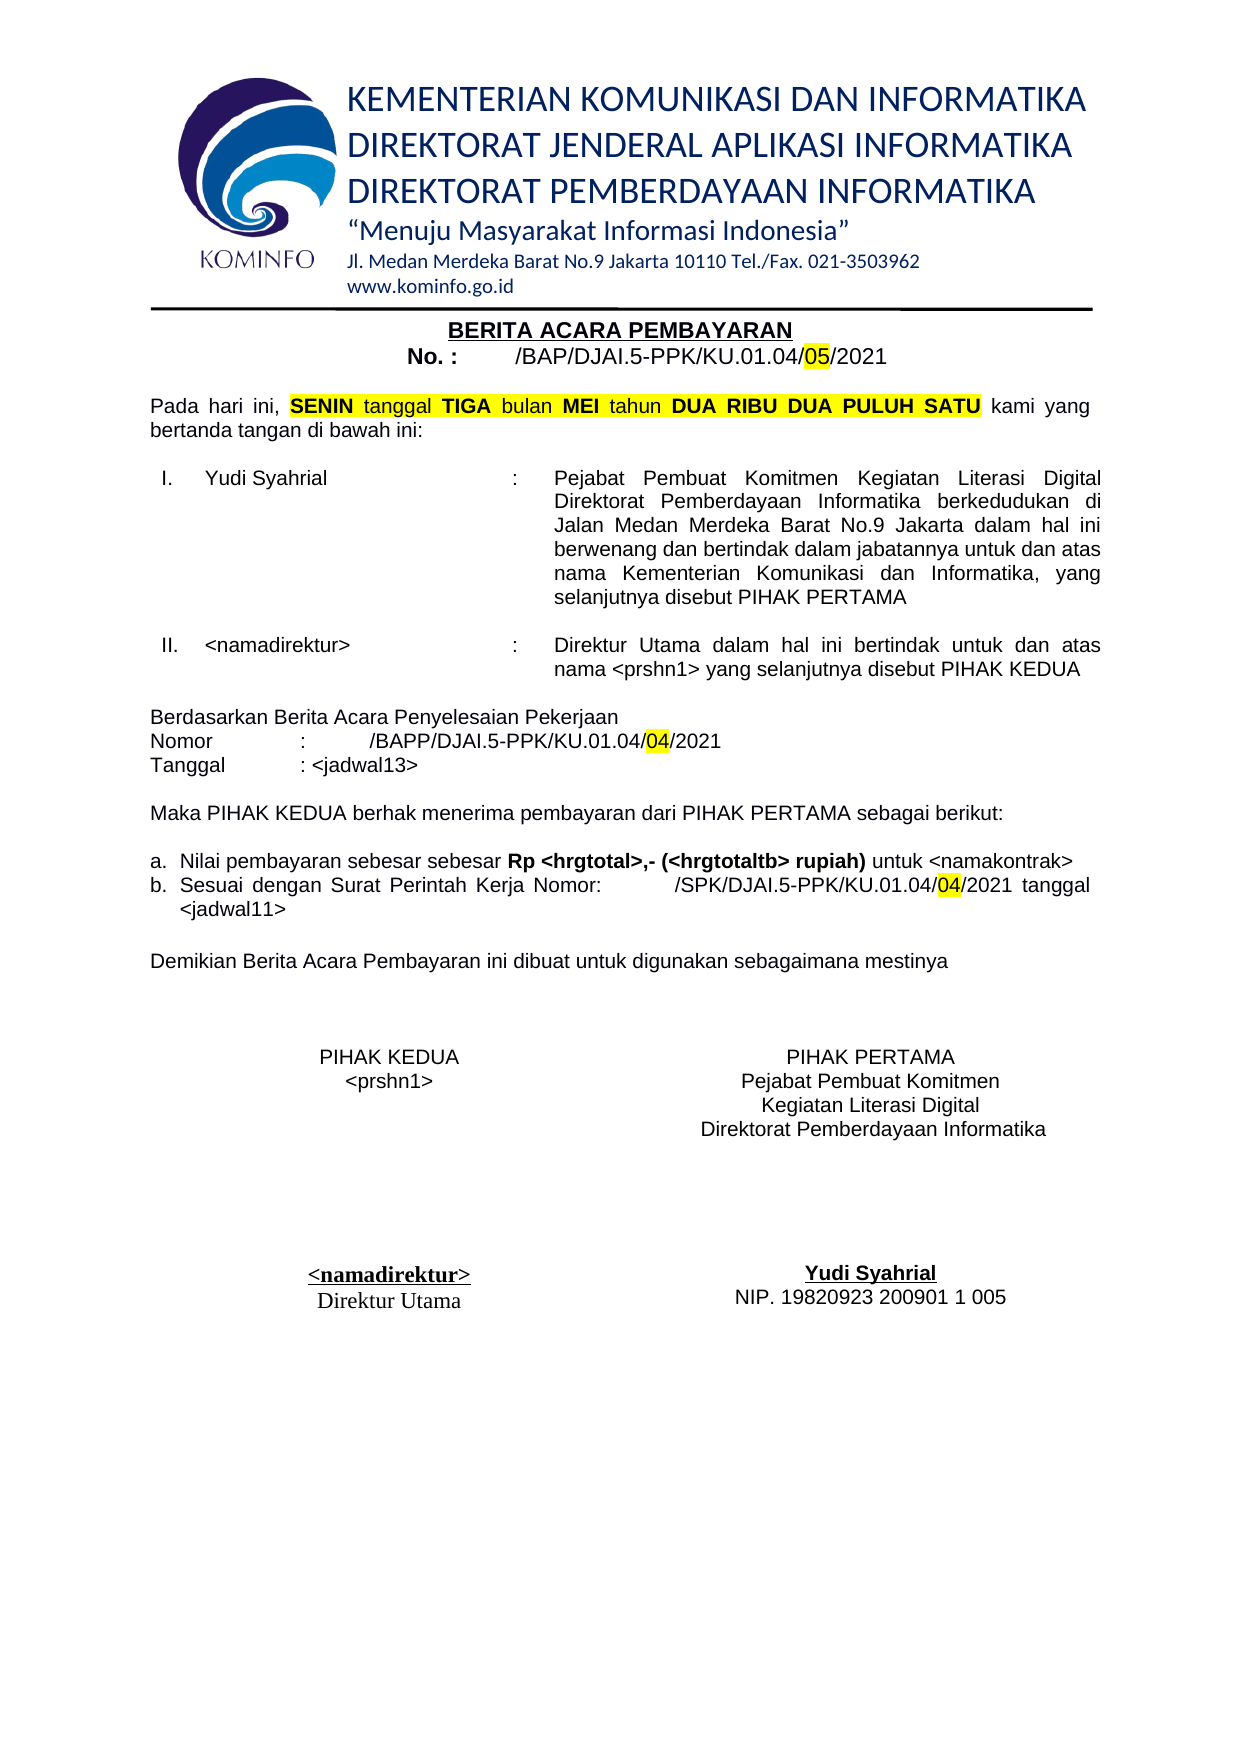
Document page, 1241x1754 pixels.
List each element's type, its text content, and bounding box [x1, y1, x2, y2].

text “Menuju Masyarakat Informasi Indonesia” [347, 212, 1090, 248]
text Maka PIHAK KEDUA berhak menerima pembayaran dari PIHAK PERTAMA sebagai berikut: [150, 801, 1090, 825]
text DIREKTORAT JENDERAL APLIKASI INFORMATIKA [347, 121, 1090, 167]
table_header PIHAK PERTAMA Pejabat Pembuat Komitmen Kegiatan Literasi Digital Direktorat Pemberdayaan Informatika Yudi Syahrial NIP. 19820923 200901 1 005 [628, 1045, 1113, 1337]
table_cell II. [150, 633, 193, 681]
picture [150, 65, 358, 282]
table_header Pejabat Pembuat Komitmen Kegiatan Literasi Digital Direktorat Pemberdayaan Informatika berkedudukan di Jalan Medan Merdeka Barat No.9 Jakarta dalam hal ini berwenang dan bertindak dalam jabatannya untuk dan atas nama Kementerian Komunikasi dan Informatika, yang selanjutnya disebut PIHAK PERTAMA [543, 465, 1113, 633]
table_cell Direktur Utama dalam hal ini bertindak untuk dan atas nama <prshn1> yang selanjutnya disebut PIHAK KEDUA [543, 633, 1113, 681]
text Nomor : /BAPP/DJAI.5-PPK/KU.01.04/04/2021 [669, 729, 1090, 753]
table_header : [501, 465, 543, 633]
table_header PIHAK KEDUA <prshn1> <namadirektur> Direktur Utama [150, 1045, 628, 1337]
table_header Yudi Syahrial [193, 465, 501, 633]
table_cell <namadirektur> [193, 633, 501, 681]
list Nilai pembayaran sebesar sebesar Rp <hrgtotal>,- (<hrgtotaltb> rupiah) untuk <namakontrak> [150, 849, 1090, 873]
text KEMENTERIAN KOMUNIKASI DAN INFORMATIKA [347, 75, 1090, 121]
list Sesuai dengan Surat Perintah Kerja Nomor: /SPK/DJAI.5-PPK/KU.01.04/04/2021 tanggal <jadwal11> [150, 873, 1090, 921]
text Nomor : /BAPP/DJAI.5-PPK/KU.01.04/04/2021 [150, 729, 646, 753]
text Jl. Medan Merdeka Barat No.9 Jakarta 10110 Tel./Fax. 021-3503962 www.kominfo.go.id [347, 248, 1090, 299]
text BERITA ACARA PEMBAYARAN [150, 317, 1090, 343]
text Pada hari ini, SENIN tanggal TIGA bulan MEI tahun DUA RIBU DUA PULUH SATU kami yang bertanda tangan di bawah ini: [150, 393, 1090, 441]
text No. : /BAP/DJAI.5-PPK/KU.01.04/05/2021 [830, 343, 1090, 369]
text No. : /BAP/DJAI.5-PPK/KU.01.04/05/2021 [300, 343, 804, 369]
text Tanggal : <jadwal13> [150, 753, 1090, 777]
text DIREKTORAT PEMBERDAYAAN INFORMATIKA [347, 167, 1090, 212]
table_cell : [501, 633, 543, 681]
text Demikian Berita Acara Pembayaran ini dibuat untuk digunakan sebagaimana mestinya [150, 949, 1090, 973]
table_header I. [150, 465, 193, 633]
text Berdasarkan Berita Acara Penyelesaian Pekerjaan [150, 705, 1090, 729]
